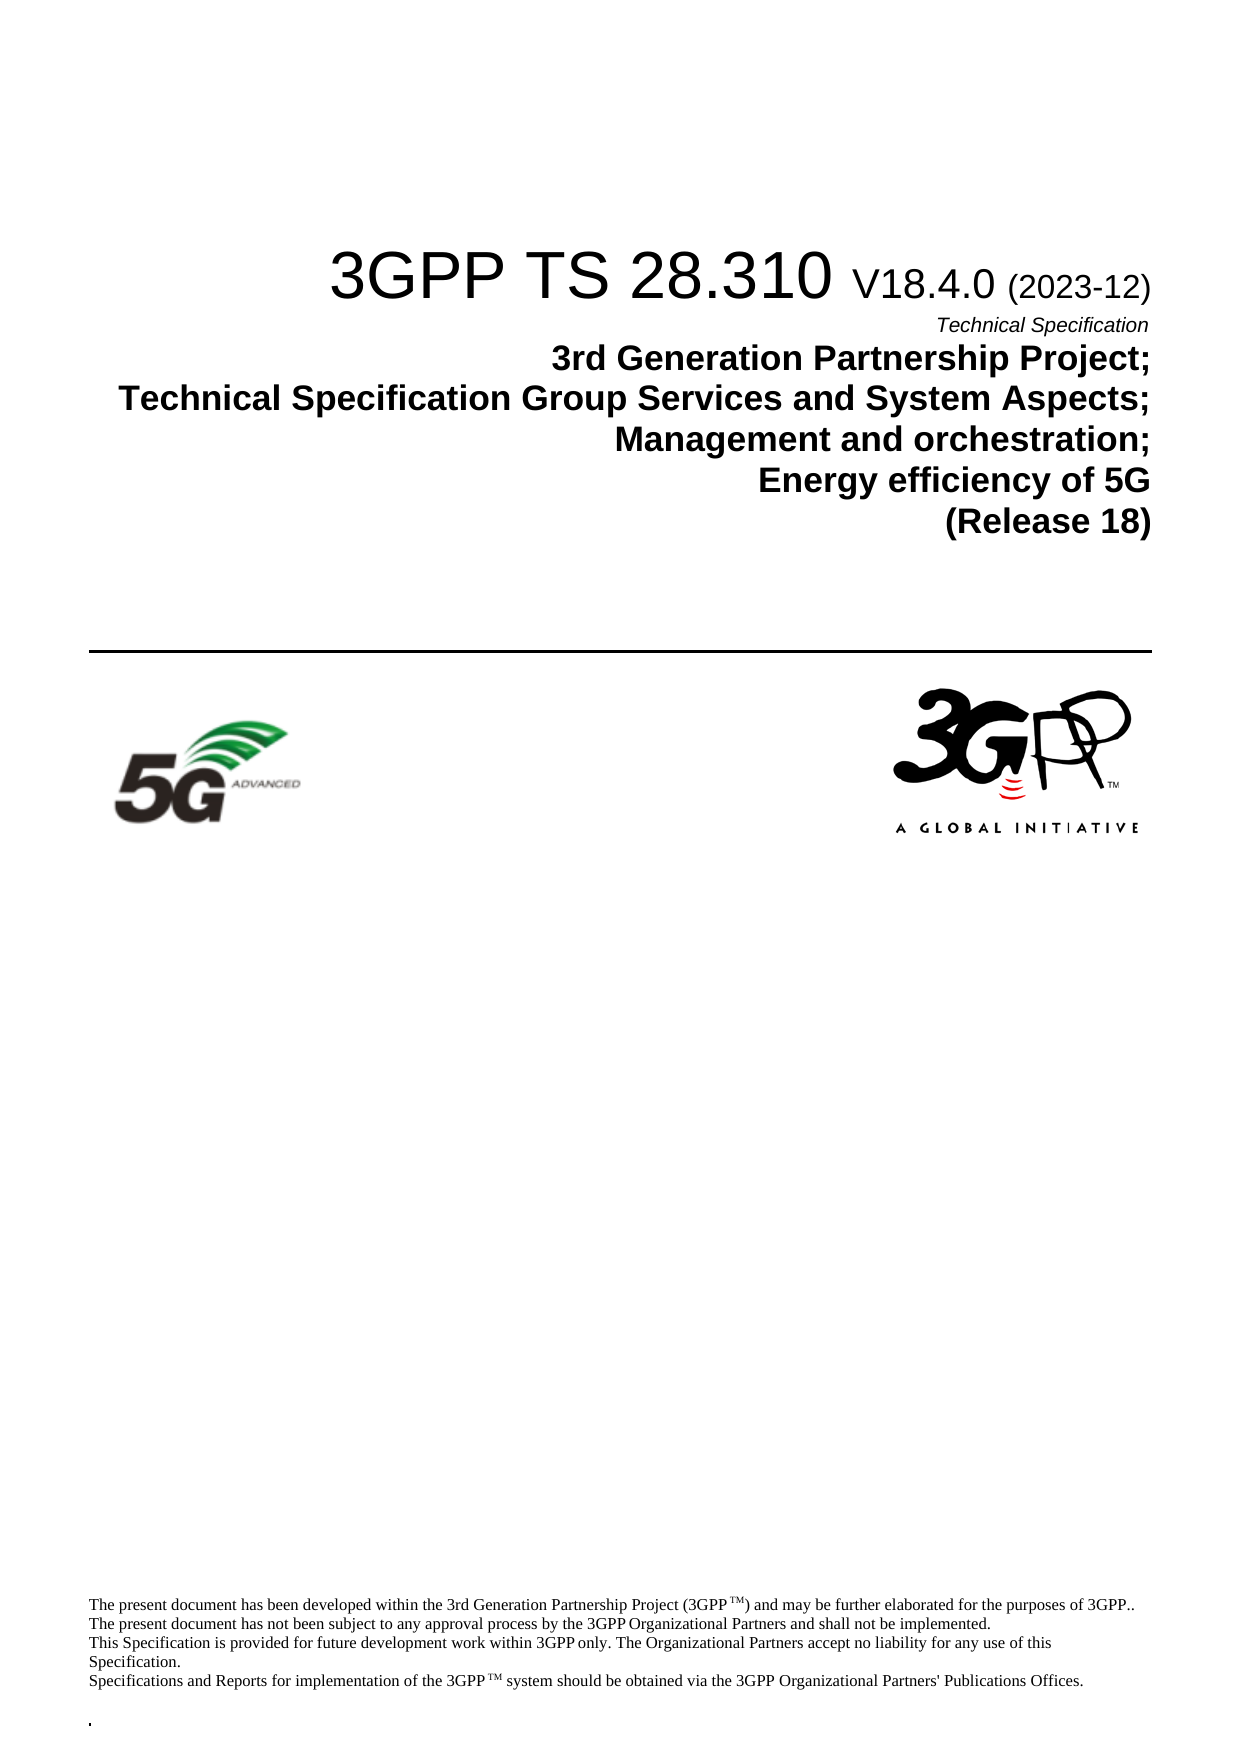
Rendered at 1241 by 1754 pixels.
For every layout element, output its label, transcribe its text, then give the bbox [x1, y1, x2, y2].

text Technical Specification [89, 313, 1149, 337]
text 3rd Generation Partnership Project; [89, 337, 1152, 378]
text The present document has been developed within the 3rd Generation Partnership Project (3GPP TM) and may be further elaborated for the purposes of 3GPP.. The present document has not been subject to any approval process by the 3GPP Organizational Partners and shall not be implemented. This Specification is provided for future development work within 3GPP only. The Organizational Partners accept no liability for any use of this Specification. Specifications and Reports for implementation of the 3GPP TM system should be obtained via the 3GPP Organizational Partners' Publications Offices. [89, 1594, 1135, 1690]
text (Release 18) [89, 500, 1152, 541]
text Technical Specification Group Services and System Aspects; [89, 378, 1152, 418]
picture [885, 680, 1152, 838]
text Energy efficiency of 5G [89, 459, 1152, 500]
text 3GPP TS 28.310 V18.4.0 (2023-12) [89, 236, 1152, 313]
text Management and orchestration; [89, 418, 1152, 459]
